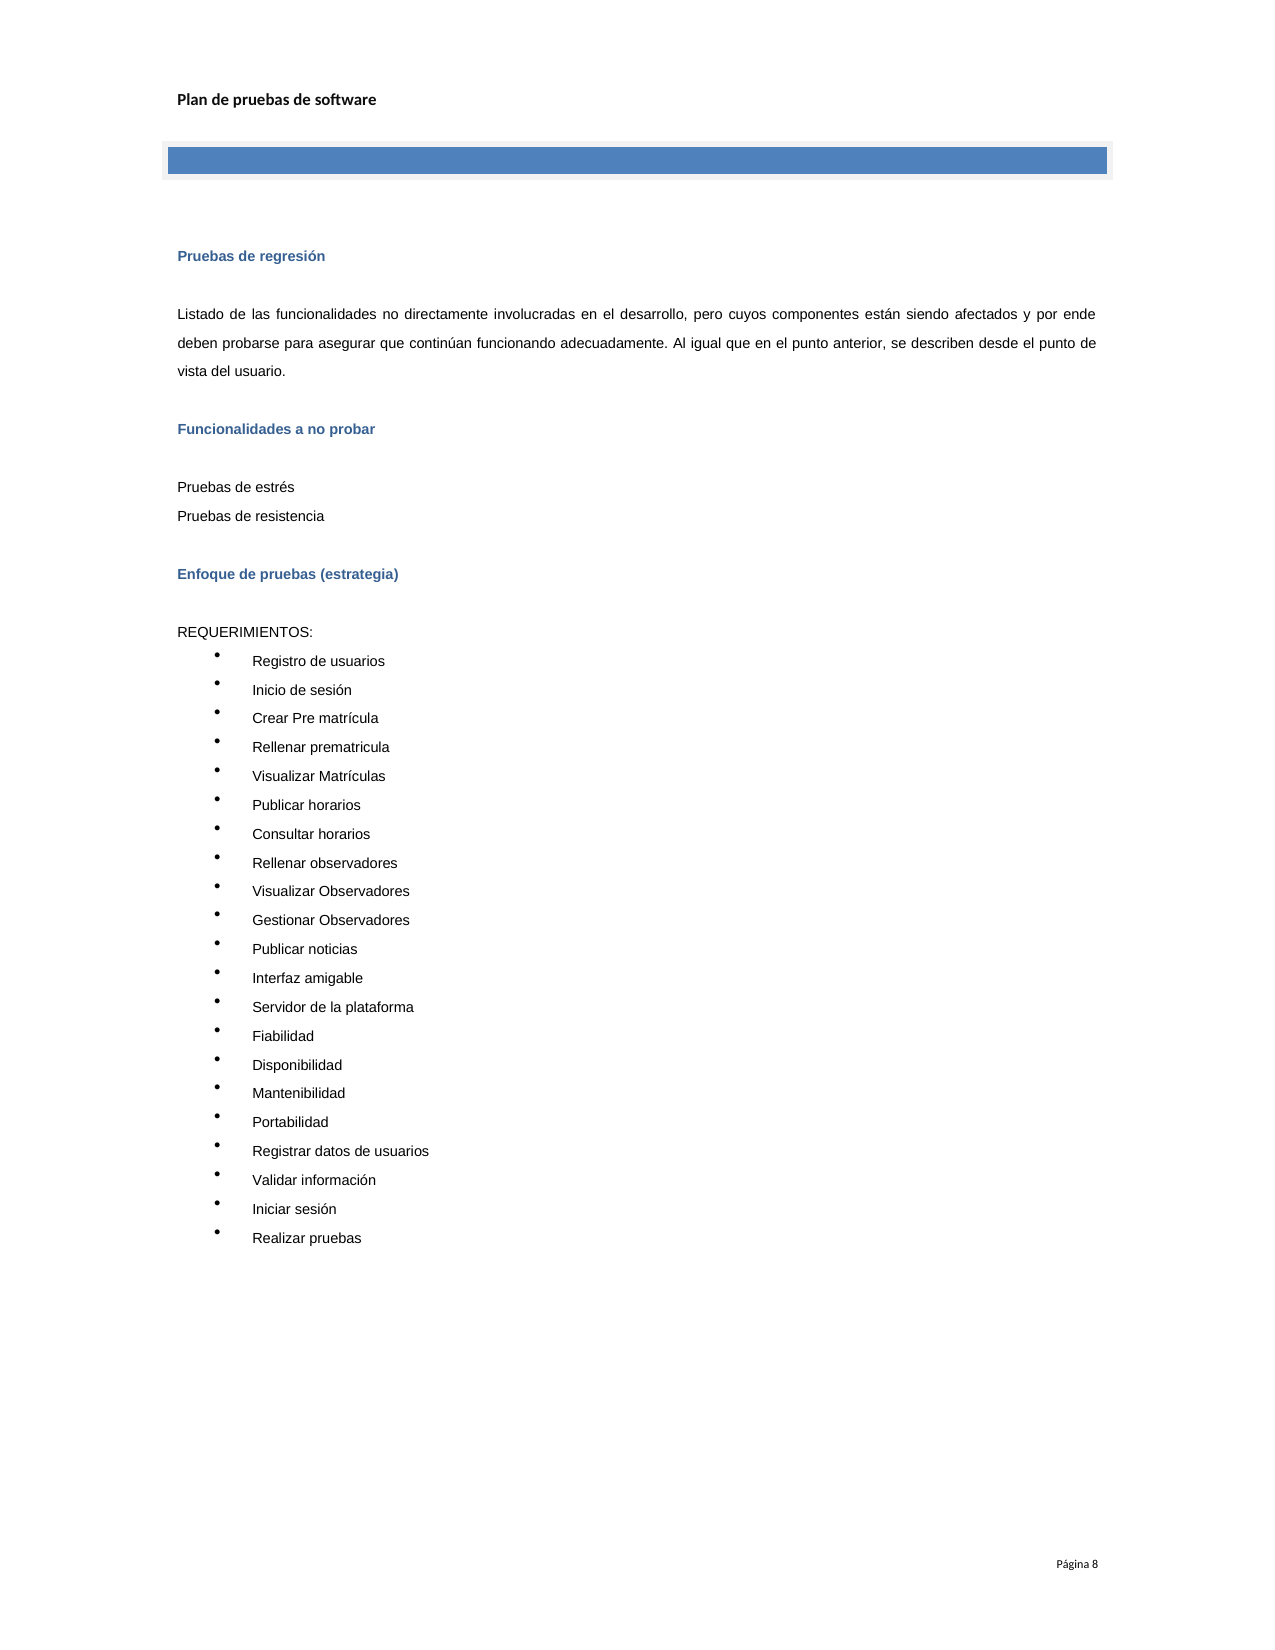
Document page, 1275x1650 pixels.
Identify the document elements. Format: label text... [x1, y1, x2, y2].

list Gestionar Observadores [214, 900, 1098, 929]
text REQUERIMIENTOS: [177, 612, 1098, 641]
text Funcionalidades a no probar [177, 409, 1098, 438]
list Consultar horarios [214, 814, 1098, 842]
list Publicar horarios [214, 785, 1098, 814]
list Validar información [214, 1160, 1098, 1189]
text Pruebas de regresión [177, 236, 1098, 265]
list Rellenar prematricula [214, 727, 1098, 756]
text Enfoque de pruebas (estrategia) [177, 554, 1098, 583]
list Rellenar observadores [214, 842, 1098, 871]
list Mantenibilidad [214, 1073, 1098, 1102]
list Interfaz amigable [214, 958, 1098, 987]
list Visualizar Matrículas [214, 756, 1098, 785]
list Crear Pre matrícula [214, 698, 1098, 727]
list Registro de usuarios [214, 641, 1098, 669]
list Disponibilidad [214, 1044, 1098, 1073]
list Visualizar Observadores [214, 871, 1098, 900]
text Pruebas de resistencia [177, 496, 1098, 525]
list Publicar noticias [214, 929, 1098, 958]
list Portabilidad [214, 1102, 1098, 1131]
list Fiabilidad [214, 1016, 1098, 1044]
list Iniciar sesión [214, 1189, 1098, 1218]
text Listado de las funcionalidades no directamente involucradas en el desarrollo, pero cuyos componentes están siendo afectados y por ende deben probarse para asegurar que continúan funcionando adecuadamente. Al igual que en el punto anterior, se describen desde el punto de vista del usuario. [177, 294, 1098, 380]
list Inicio de sesión [214, 669, 1098, 698]
text Pruebas de estrés [177, 467, 1098, 496]
list Realizar pruebas [214, 1218, 1098, 1246]
list Servidor de la plataforma [214, 987, 1098, 1016]
list Registrar datos de usuarios [214, 1131, 1098, 1160]
